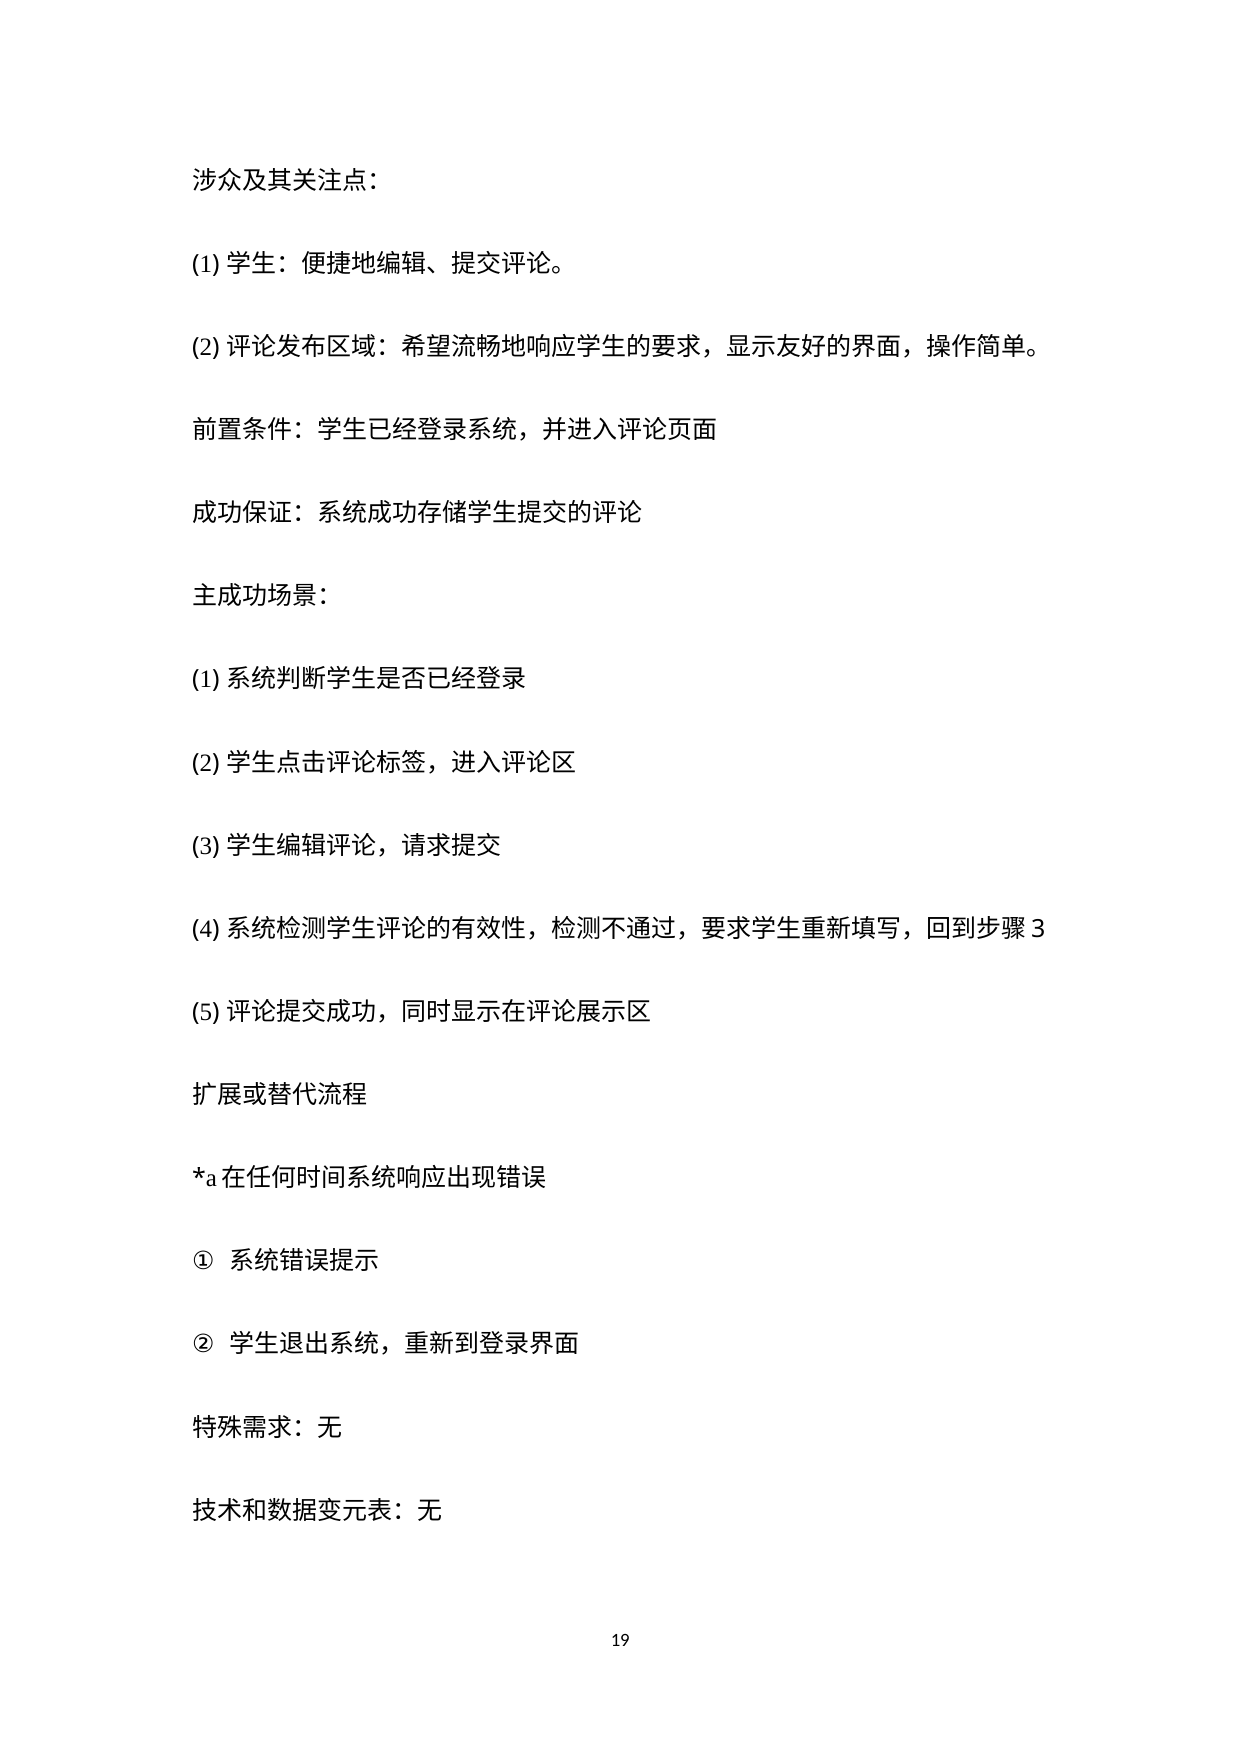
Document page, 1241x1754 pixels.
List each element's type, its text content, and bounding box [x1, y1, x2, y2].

text (1) 系统判断学生是否已经登录 [142, 644, 1098, 709]
text (4) 系统检测学生评论的有效性，检测不通过，要求学生重新填写，回到步骤3 [142, 894, 1098, 959]
text (5) 评论提交成功，同时显示在评论展示区 [142, 977, 1098, 1042]
text 涉众及其关注点： [142, 146, 1098, 211]
text 主成功场景： [142, 561, 1098, 626]
text 技术和数据变元表：无 [142, 1476, 1098, 1541]
text (2) 评论发布区域：希望流畅地响应学生的要求，显示友好的界面，操作简单。 [142, 312, 1098, 377]
text 前置条件：学生已经登录系统，并进入评论页面 [142, 395, 1098, 460]
text (2) 学生点击评论标签，进入评论区 [142, 728, 1098, 793]
text 扩展或替代流程 [142, 1060, 1098, 1125]
text 特殊需求：无 [142, 1393, 1098, 1458]
text 成功保证：系统成功存储学生提交的评论 [142, 478, 1098, 543]
text ② 学生退出系统，重新到登录界面 [142, 1309, 1098, 1374]
text *a在任何时间系统响应出现错误 [142, 1143, 1098, 1208]
text ① 系统错误提示 [142, 1226, 1098, 1291]
text (1) 学生：便捷地编辑、提交评论。 [142, 229, 1098, 294]
text (3) 学生编辑评论，请求提交 [142, 811, 1098, 876]
